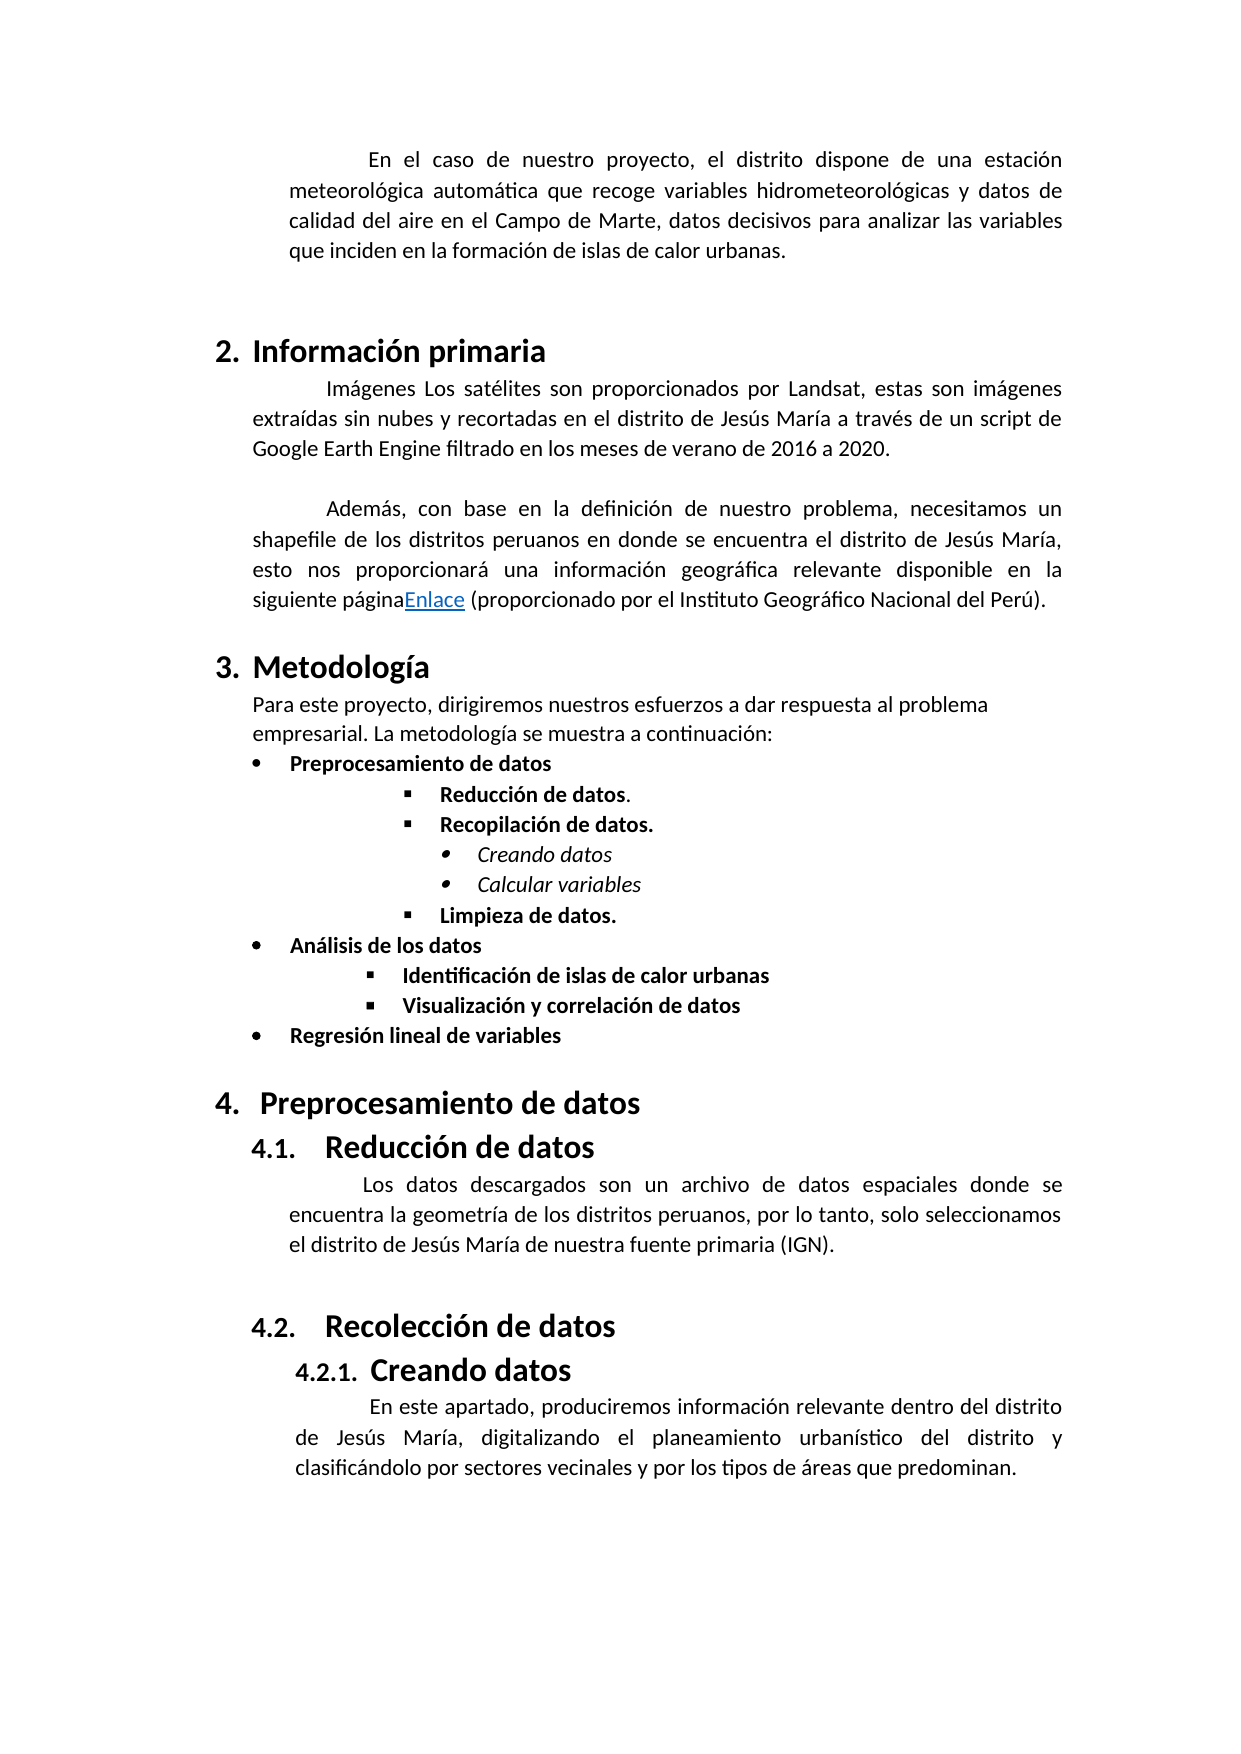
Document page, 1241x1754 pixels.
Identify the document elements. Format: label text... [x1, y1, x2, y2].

text En el caso de nuestro proyecto, el distrito dispone de una estación meteorológica automática que recoge variables hidrometeorológicas y datos de calidad del aire en el Campo de Marte, datos decisivos para analizar las variables que inciden en la formación de islas de calor urbanas. [289, 146, 1064, 264]
subtitle Metodología [215, 646, 1080, 686]
subtitle Preprocesamiento de datos [215, 1082, 1080, 1123]
subtitle Preprocesamiento de datos [252, 749, 1080, 777]
list Creando datos [295, 1349, 1080, 1389]
subtitle Información primaria [215, 330, 1080, 371]
text Los datos descargados son un archivo de datos espaciales donde se encuentra la geometría de los distritos peruanos, por lo tanto, solo seleccionamos el distrito de Jesús María de nuestra fuente primaria (IGN). [289, 1170, 1063, 1258]
list Visualización y correlación de datos [365, 992, 1080, 1019]
subtitle Recopilación de datos. [402, 810, 1080, 838]
text En este apartado, produciremos información relevante dentro del distrito de Jesús María, digitalizando el planeamiento urbanístico del distrito y clasificándolo por sectores vecinales y por los tipos de áreas que predominan. [295, 1392, 1063, 1481]
list Reducción de datos [251, 1126, 1080, 1167]
list Análisis de los datos [252, 931, 1080, 959]
subtitle Identificación de islas de calor urbanas [365, 961, 1080, 989]
subtitle Limpieza de datos. [402, 901, 1080, 929]
list Regresión lineal de variables [252, 1022, 1080, 1049]
text Además, con base en la definición de nuestro problema, necesitamos un shapefile de los distritos peruanos en donde se encuentra el distrito de Jesús María, esto nos proporcionará una información geográfica relevante disponible en la siguiente página Enlace (proporcionado por el Instituto Geográfico Nacional del Perú). [252, 494, 1064, 613]
list Creando datos [440, 840, 1080, 868]
text Imágenes Los satélites son proporcionados por Landsat, estas son imágenes extraídas sin nubes y recortadas en el distrito de Jesús María a través de un script de Google Earth Engine filtrado en los meses de verano de 2016 a 2020. [252, 374, 1063, 462]
list Calcular variables [440, 871, 1080, 898]
subtitle Recolección de datos [251, 1305, 1080, 1345]
text Para este proyecto, dirigiremos nuestros esfuerzos a dar respuesta al problema empresarial. La metodología se muestra a continuación: [252, 690, 1080, 747]
list Reducción de datos. [402, 780, 1080, 808]
